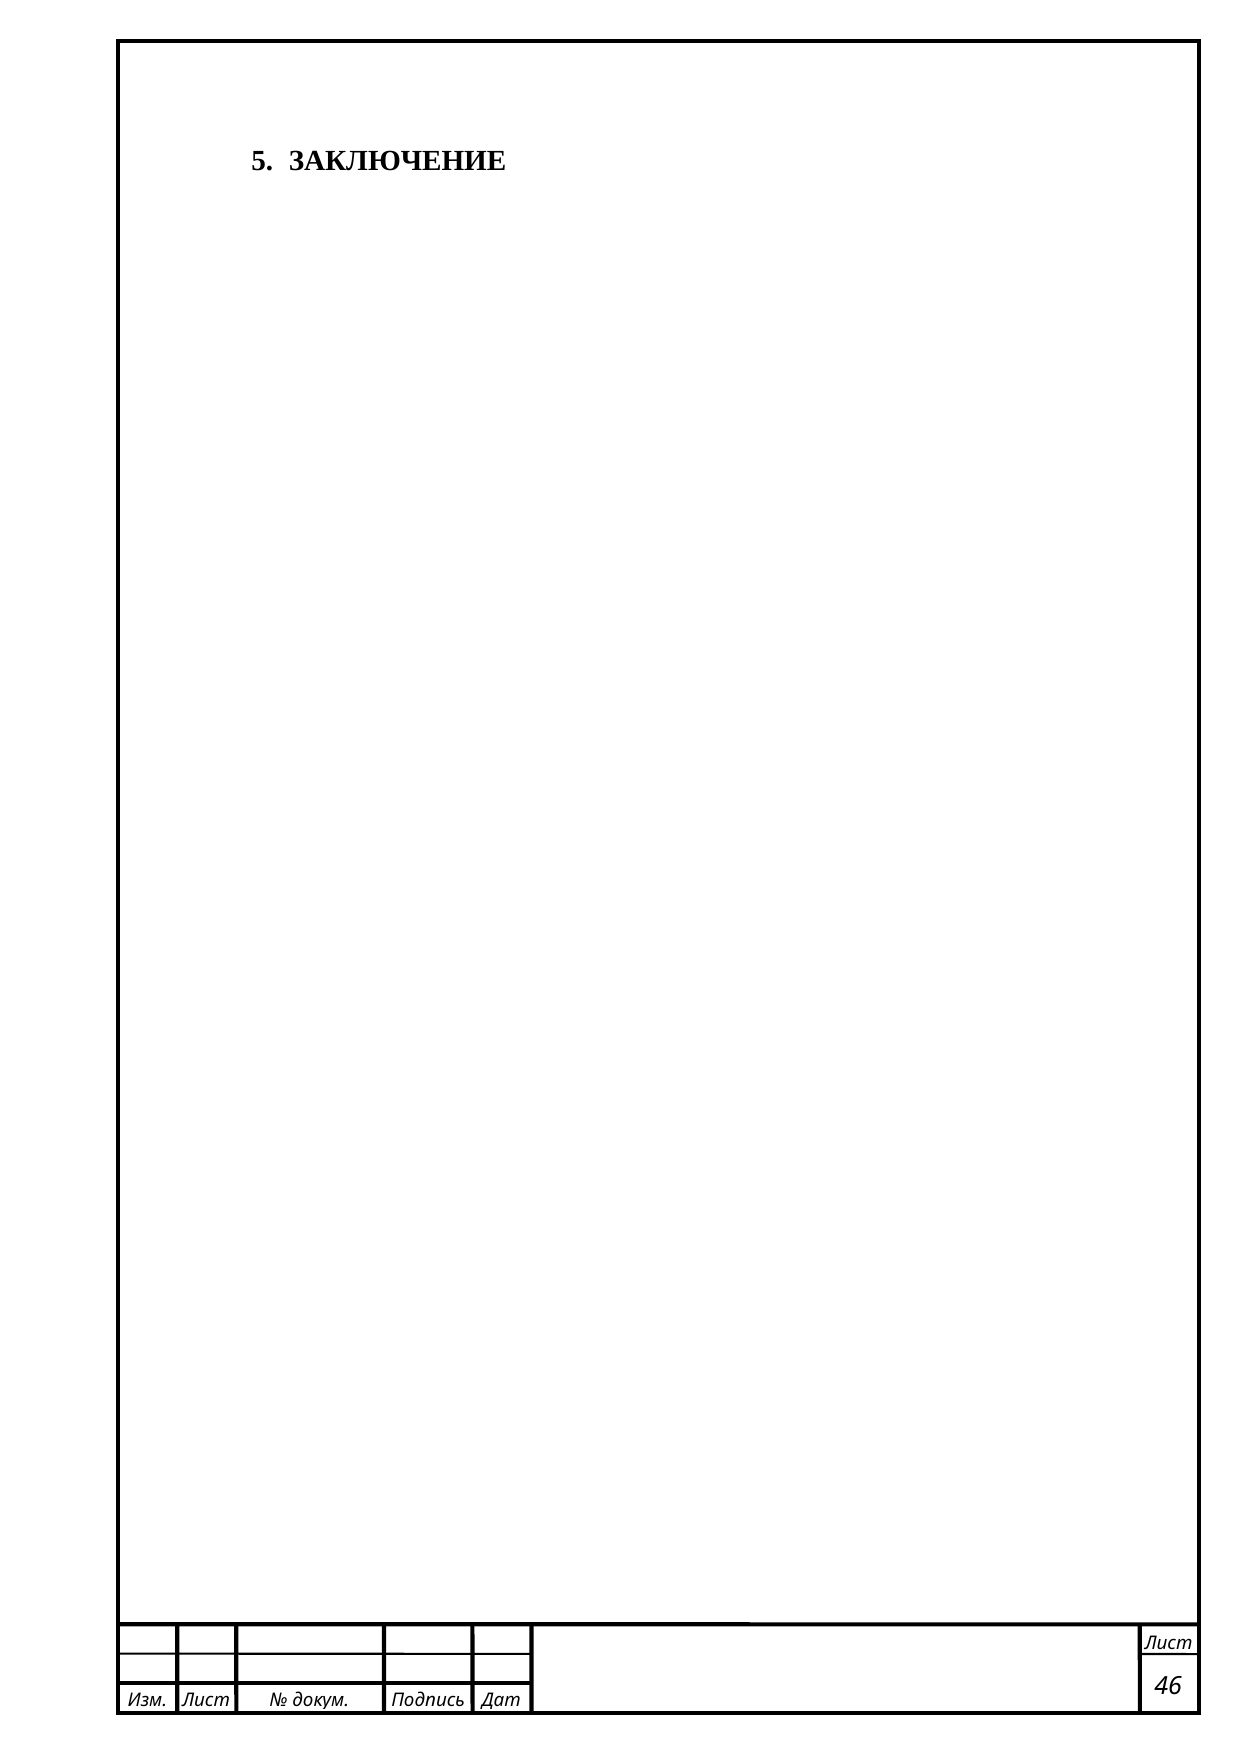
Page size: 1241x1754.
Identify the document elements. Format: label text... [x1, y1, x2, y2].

subtitle ЗАКЛЮЧЕНИЕ [251, 143, 1181, 177]
